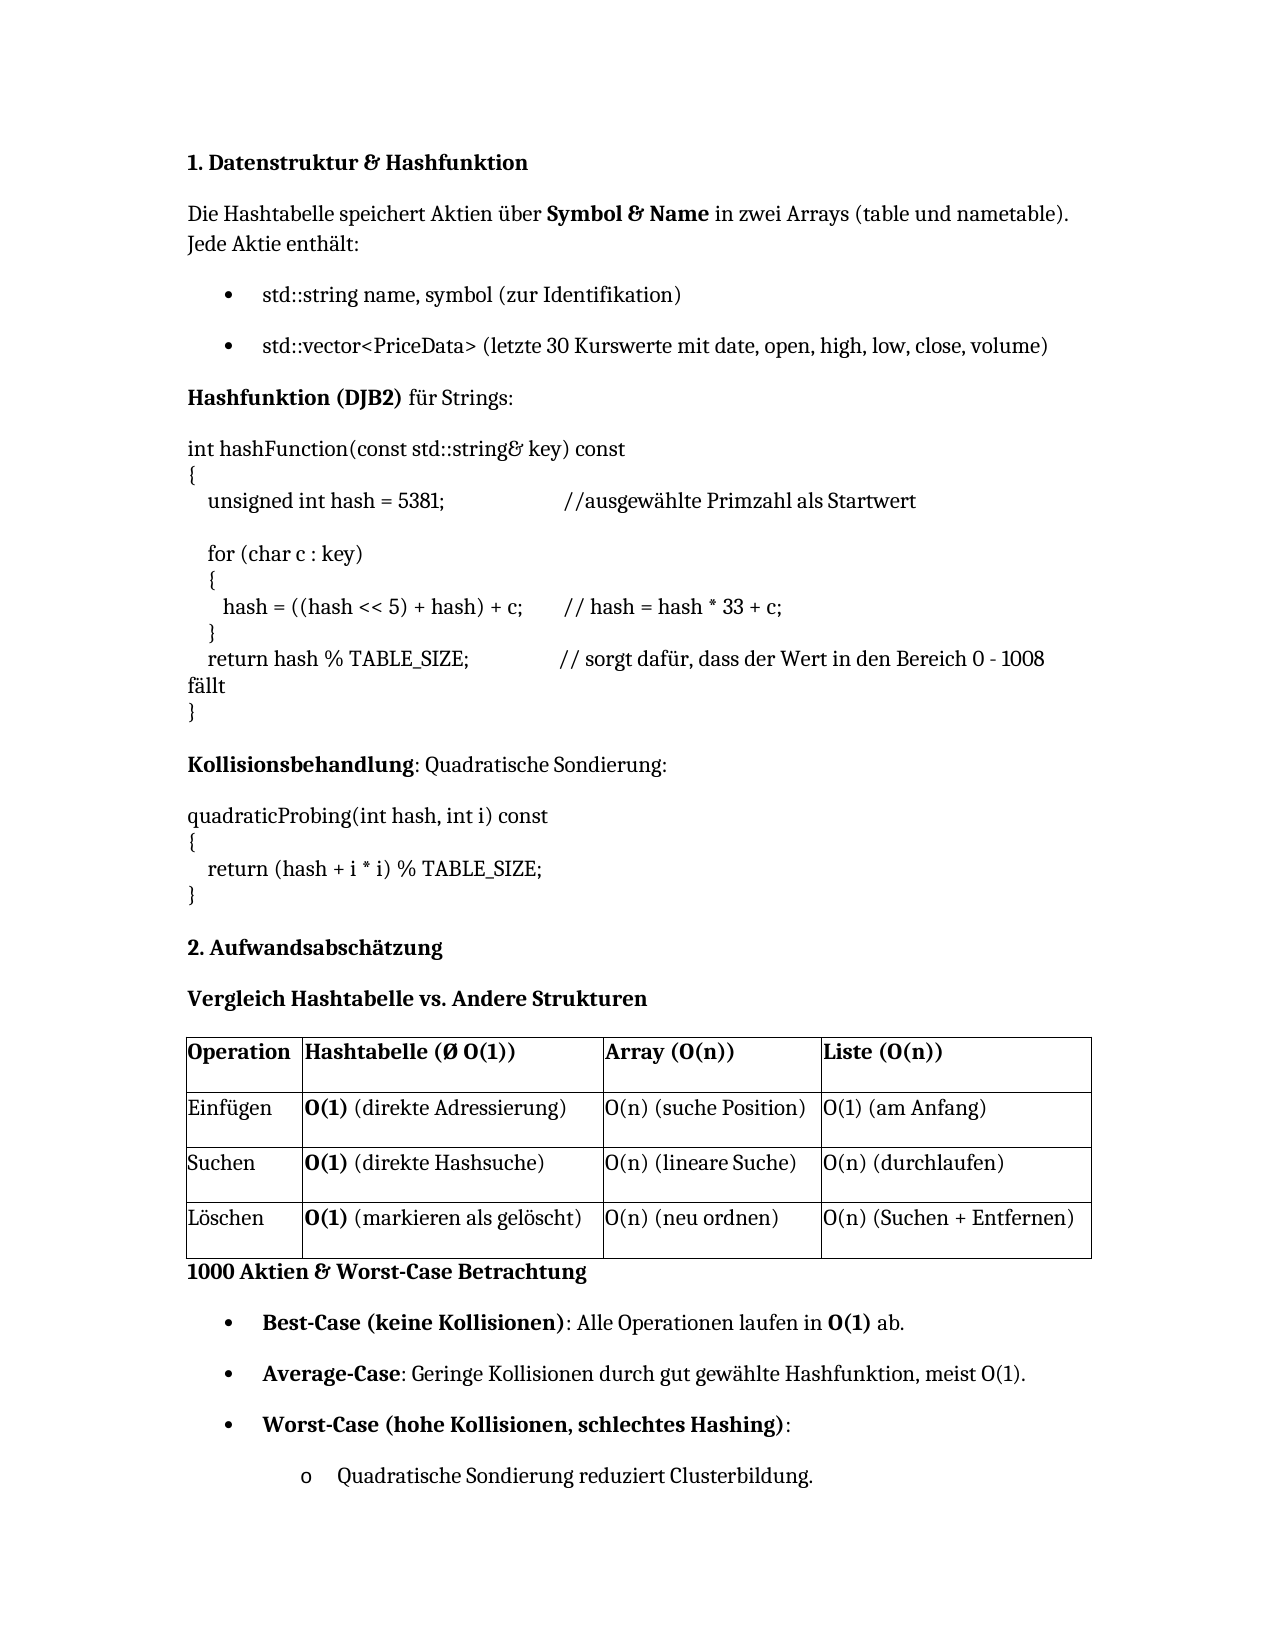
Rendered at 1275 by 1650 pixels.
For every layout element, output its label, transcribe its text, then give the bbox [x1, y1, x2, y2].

text 1. Datenstruktur & Hashfunktion [187, 150, 1087, 176]
text { [187, 462, 1087, 488]
list Worst-Case (hohe Kollisionen, schlechtes Hashing): [225, 1412, 1087, 1438]
table_cell O(n) (suche Position) [604, 1093, 821, 1147]
list Average-Case: Geringe Kollisionen durch gut gewählte Hashfunktion, meist O(1). [225, 1361, 1087, 1387]
text } [187, 620, 1087, 646]
text int hashFunction(const std::string& key) const [187, 435, 1087, 462]
table_cell O(n) (neu ordnen) [604, 1203, 821, 1257]
text return (hash + i * i) % TABLE_SIZE; [187, 855, 1087, 882]
table_cell O(1) (markieren als gelöscht) [303, 1203, 603, 1257]
list std::vector<PriceData> (letzte 30 Kurswerte mit date, open, high, low, close, volume) [225, 333, 1087, 360]
table_cell Einfügen [187, 1093, 302, 1147]
text Kollisionsbehandlung: Quadratische Sondierung: [187, 752, 1087, 778]
list std::string name, symbol (zur Identifikation) [225, 282, 1087, 309]
text { [187, 567, 1087, 593]
text Vergleich Hashtabelle vs. Andere Strukturen [187, 986, 1087, 1012]
text } [187, 882, 1087, 908]
table_cell O(n) (Suchen + Entfernen) [822, 1203, 1091, 1257]
table_header Liste (O(n)) [822, 1038, 1091, 1092]
table_cell O(1) (direkte Hashsuche) [303, 1148, 603, 1202]
text unsigned int hash = 5381; //ausgewählte Primzahl als Startwert [187, 488, 1087, 514]
list Best-Case (keine Kollisionen): Alle Operationen laufen in O(1) ab. [225, 1309, 1087, 1336]
text 1000 Aktien & Worst-Case Betrachtung [187, 1259, 1087, 1285]
list Quadratische Sondierung reduziert Clusterbildung. [300, 1463, 1087, 1489]
table_cell O(n) (lineare Suche) [604, 1148, 821, 1202]
text quadraticProbing(int hash, int i) const [187, 803, 1087, 829]
text hash = ((hash << 5) + hash) + c; // hash = hash * 33 + c; [187, 593, 1087, 620]
table_cell O(1) (am Anfang) [822, 1093, 1091, 1147]
text 2. Aufwandsabschätzung [187, 934, 1087, 961]
text Die Hashtabelle speichert Aktien über Symbol & Name in zwei Arrays (table und nametable). Jede Aktie enthält: [187, 201, 1087, 258]
table_header Hashtabelle (Ø O(1)) [303, 1038, 603, 1092]
text } [187, 699, 1087, 725]
table_cell Suchen [187, 1148, 302, 1202]
table_cell O(n) (durchlaufen) [822, 1148, 1091, 1202]
text return hash % TABLE_SIZE; // sorgt dafür, dass der Wert in den Bereich 0 - 1008 fällt [187, 646, 1087, 699]
table_header Operation [187, 1038, 302, 1092]
table_cell Löschen [187, 1203, 302, 1257]
table_cell O(1) (direkte Adressierung) [303, 1093, 603, 1147]
text Hashfunktion (DJB2) für Strings: [187, 384, 1087, 411]
text for (char c : key) [187, 541, 1087, 567]
table_header Array (O(n)) [604, 1038, 821, 1092]
text { [187, 829, 1087, 855]
